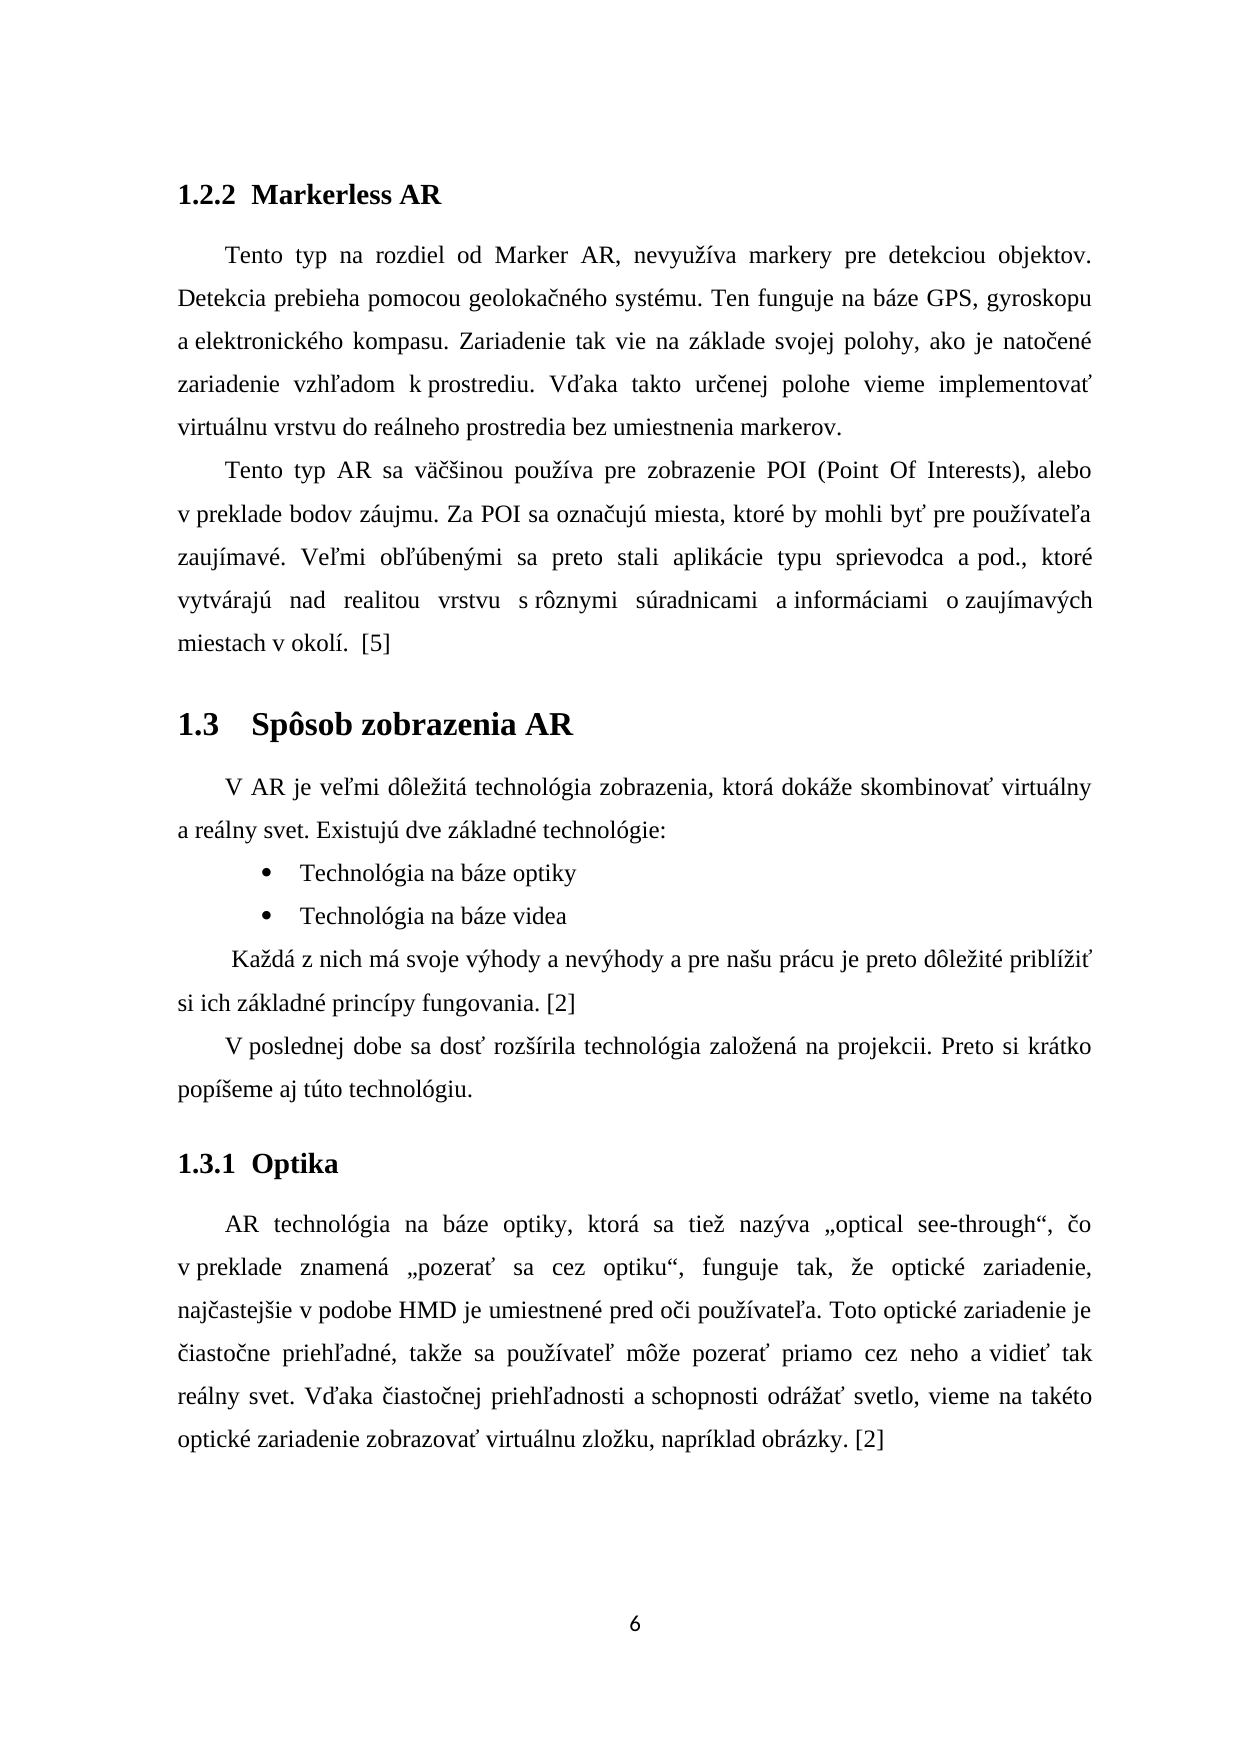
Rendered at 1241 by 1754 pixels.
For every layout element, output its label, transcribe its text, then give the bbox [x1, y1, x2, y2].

text Spôsob zobrazenia AR [177, 704, 1092, 743]
list Technológia na báze videa [262, 901, 1092, 930]
text Každá z nich má svoje výhody a nevýhody a pre našu prácu je preto dôležité priblížiť si ich základné princípy fungovania. [2] [177, 944, 1092, 1016]
text AR technológia na báze optiky, ktorá sa tiež nazýva „optical see-through“, čo v preklade znamená „pozerať sa cez optiku“, funguje tak, že optické zariadenie, najčastejšie v podobe HMD je umiestnené pred oči používateľa. Toto optické zariadenie je čiastočne priehľadné, takže sa používateľ môže pozerať priamo cez neho a vidieť tak reálny svet. Vďaka čiastočnej priehľadnosti a schopnosti odrážať svetlo, vieme na takéto optické zariadenie zobrazovať virtuálnu zložku, napríklad obrázky. [2] [177, 1209, 1092, 1453]
text Tento typ AR sa väčšinou používa pre zobrazenie POI (Point Of Interests), alebo v preklade bodov záujmu. Za POI sa označujú miesta, ktoré by mohli byť pre používateľa zaujímavé. Veľmi obľúbenými sa preto stali aplikácie typu sprievodca a pod., ktoré vytvárajú nad realitou vrstvu s rôznymi súradnicami a informáciami o zaujímavých miestach v okolí. [5] [177, 456, 1092, 657]
list Technológia na báze optiky [262, 858, 1092, 887]
text Markerless AR [177, 177, 1092, 211]
text V AR je veľmi dôležitá technológia zobrazenia, ktorá dokáže skombinovať virtuálny a reálny svet. Existujú dve základné technológie: [177, 772, 1092, 844]
text V poslednej dobe sa dosť rozšírila technológia založená na projekcii. Preto si krátko popíšeme aj túto technológiu. [177, 1031, 1092, 1103]
text Optika [177, 1146, 1092, 1180]
text Tento typ na rozdiel od Marker AR, nevyužíva markery pre detekciou objektov. Detekcia prebieha pomocou geolokačného systému. Ten funguje na báze GPS, gyroskopu a elektronického kompasu. Zariadenie tak vie na základe svojej polohy, ako je natočené zariadenie vzhľadom k prostrediu. Vďaka takto určenej polohe vieme implementovať virtuálnu vrstvu do reálneho prostredia bez umiestnenia markerov. [177, 240, 1092, 441]
